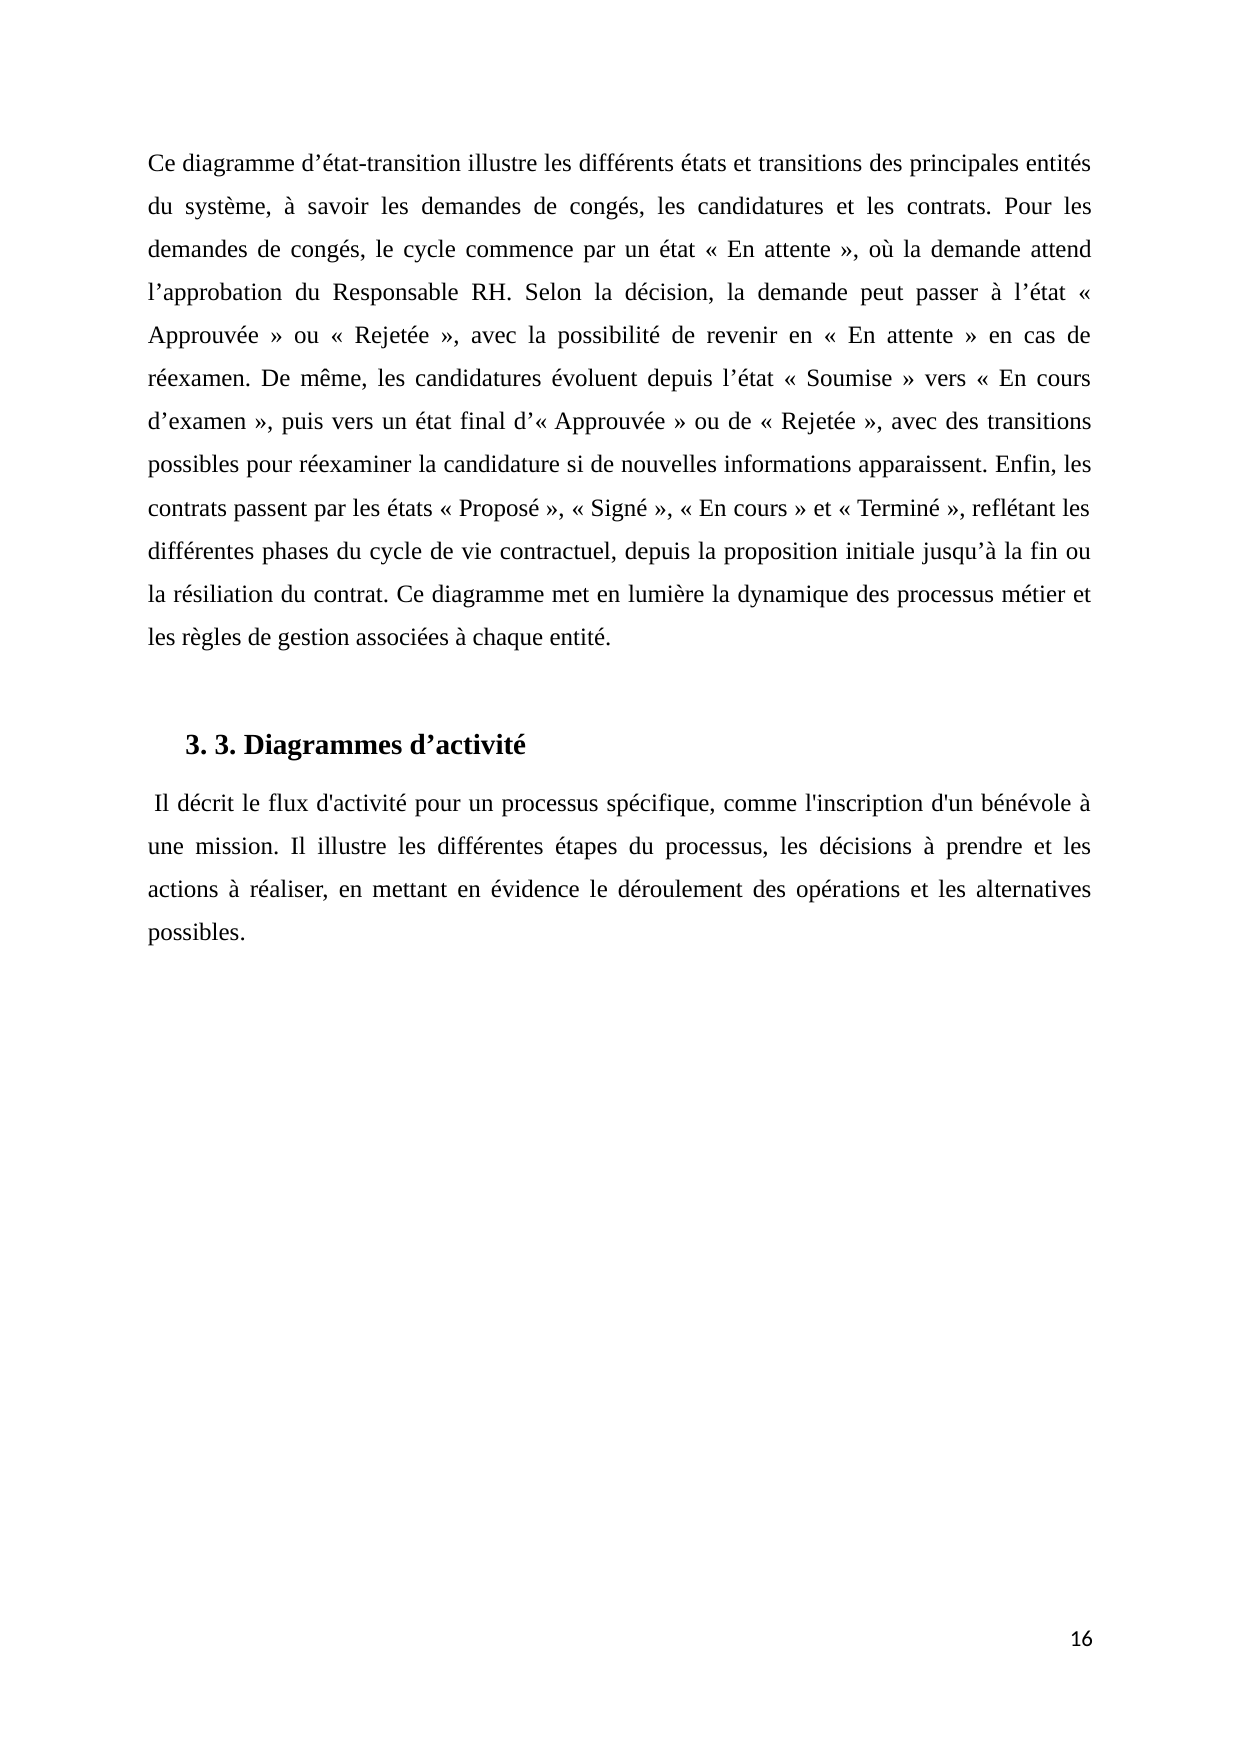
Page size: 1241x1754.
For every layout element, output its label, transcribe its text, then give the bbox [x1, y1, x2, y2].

text Ce diagramme d’état-transition illustre les différents états et transitions des principales entités du système, à savoir les demandes de congés, les candidatures et les contrats. Pour les demandes de congés, le cycle commence par un état « En attente », où la demande attend l’approbation du Responsable RH. Selon la décision, la demande peut passer à l’état « Approuvée » ou « Rejetée », avec la possibilité de revenir en « En attente » en cas de réexamen. De même, les candidatures évoluent depuis l’état « Soumise » vers « En cours d’examen », puis vers un état final d’« Approuvée » ou de « Rejetée », avec des transitions possibles pour réexaminer la candidature si de nouvelles informations apparaissent. Enfin, les contrats passent par les états « Proposé », « Signé », « En cours » et « Terminé », reflétant les différentes phases du cycle de vie contractuel, depuis la proposition initiale jusqu’à la fin ou la résiliation du contrat. Ce diagramme met en lumière la dynamique des processus métier et les règles de gestion associées à chaque entité. [148, 148, 1093, 651]
text Il décrit le flux d'activité pour un processus spécifique, comme l'inscription d'un bénévole à une mission. Il illustre les différentes étapes du processus, les décisions à prendre et les actions à réaliser, en mettant en évidence le déroulement des opérations et les alternatives possibles. [148, 788, 1093, 946]
text 3. 3. Diagrammes d’activité [185, 727, 1093, 760]
